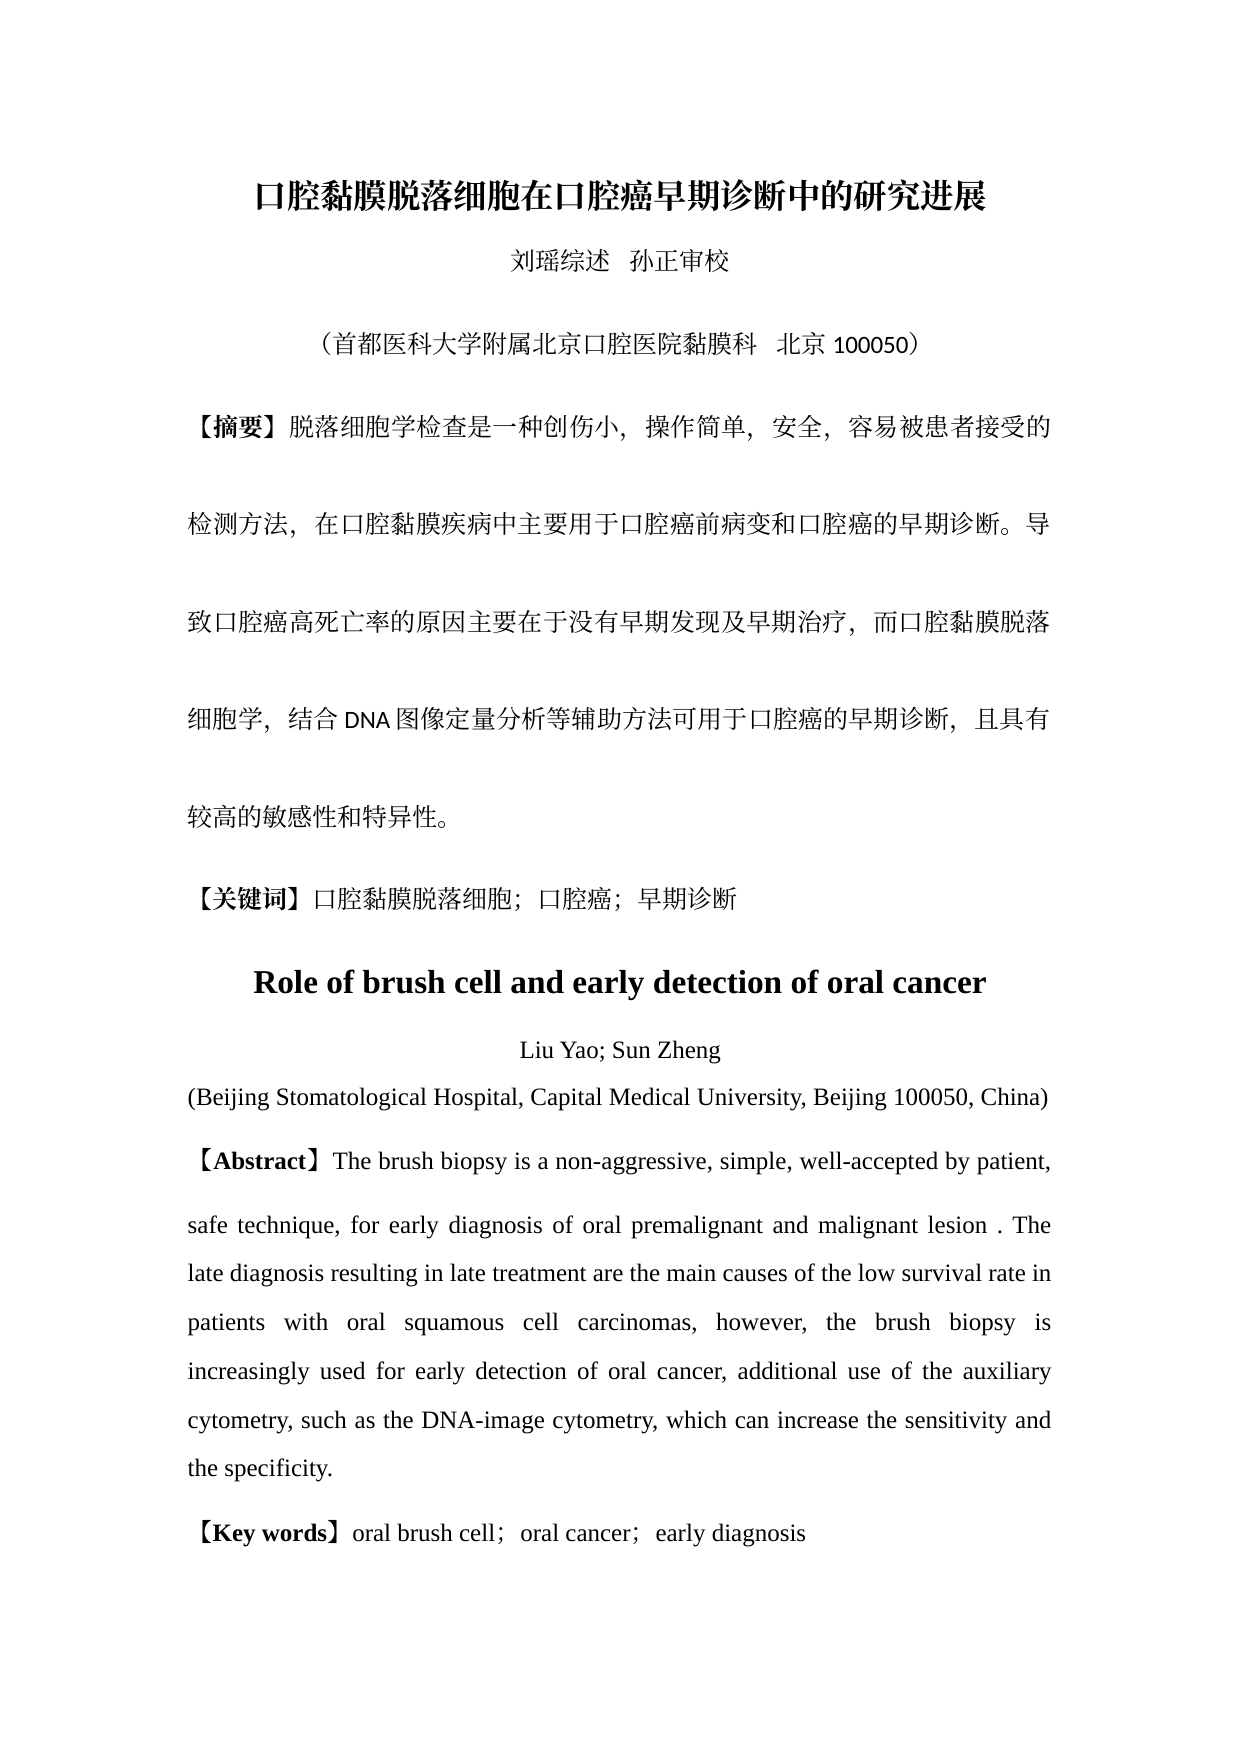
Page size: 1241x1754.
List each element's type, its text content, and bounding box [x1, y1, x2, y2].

text （首都医科大学附属北京口腔医院黏膜科 北京 100050） [187, 310, 1053, 375]
text 【Abstract】The brush biopsy is a non-aggressive, simple, well-accepted by patient, safe technique, for early diagnosis of oral premalignant and malignant lesion . The late diagnosis resulting in late treatment are the main causes of the low survival rate in patients with oral squamous cell carcinomas, however, the brush biopsy is increasingly used for early detection of oral cancer, additional use of the auxiliary cytometry, such as the DNA-image cytometry, which can increase the sensitivity and the specificity. [187, 1127, 1053, 1484]
text 刘瑶综述 孙正审校 [187, 227, 1053, 292]
text 【Key words】oral brush cell；oral cancer；early diagnosis [187, 1498, 1053, 1563]
text ( Stomatological Hospital, , 100050, ) [187, 1080, 1053, 1112]
text 【关键词】口腔黏膜脱落细胞；口腔癌；早期诊断 [187, 866, 1053, 931]
text 【摘要】脱落细胞学检查是一种创伤小，操作简单，安全，容易被患者接受的检测方法，在口腔黏膜疾病中主要用于口腔癌前病变和口腔癌的早期诊断。导致口腔癌高死亡率的原因主要在于没有早期发现及早期治疗，而口腔黏膜脱落细胞学，结合DNA图像定量分析等辅助方法可用于口腔癌的早期诊断，且具有较高的敏感性和特异性。 [187, 393, 1053, 848]
text Liu Yao; Sun Zheng [187, 1033, 1053, 1065]
text 口腔黏膜脱落细胞在口腔癌早期诊断中的研究进展 [187, 162, 1053, 227]
text Role of brush cell and early detection of oral cancer [187, 949, 1053, 1014]
